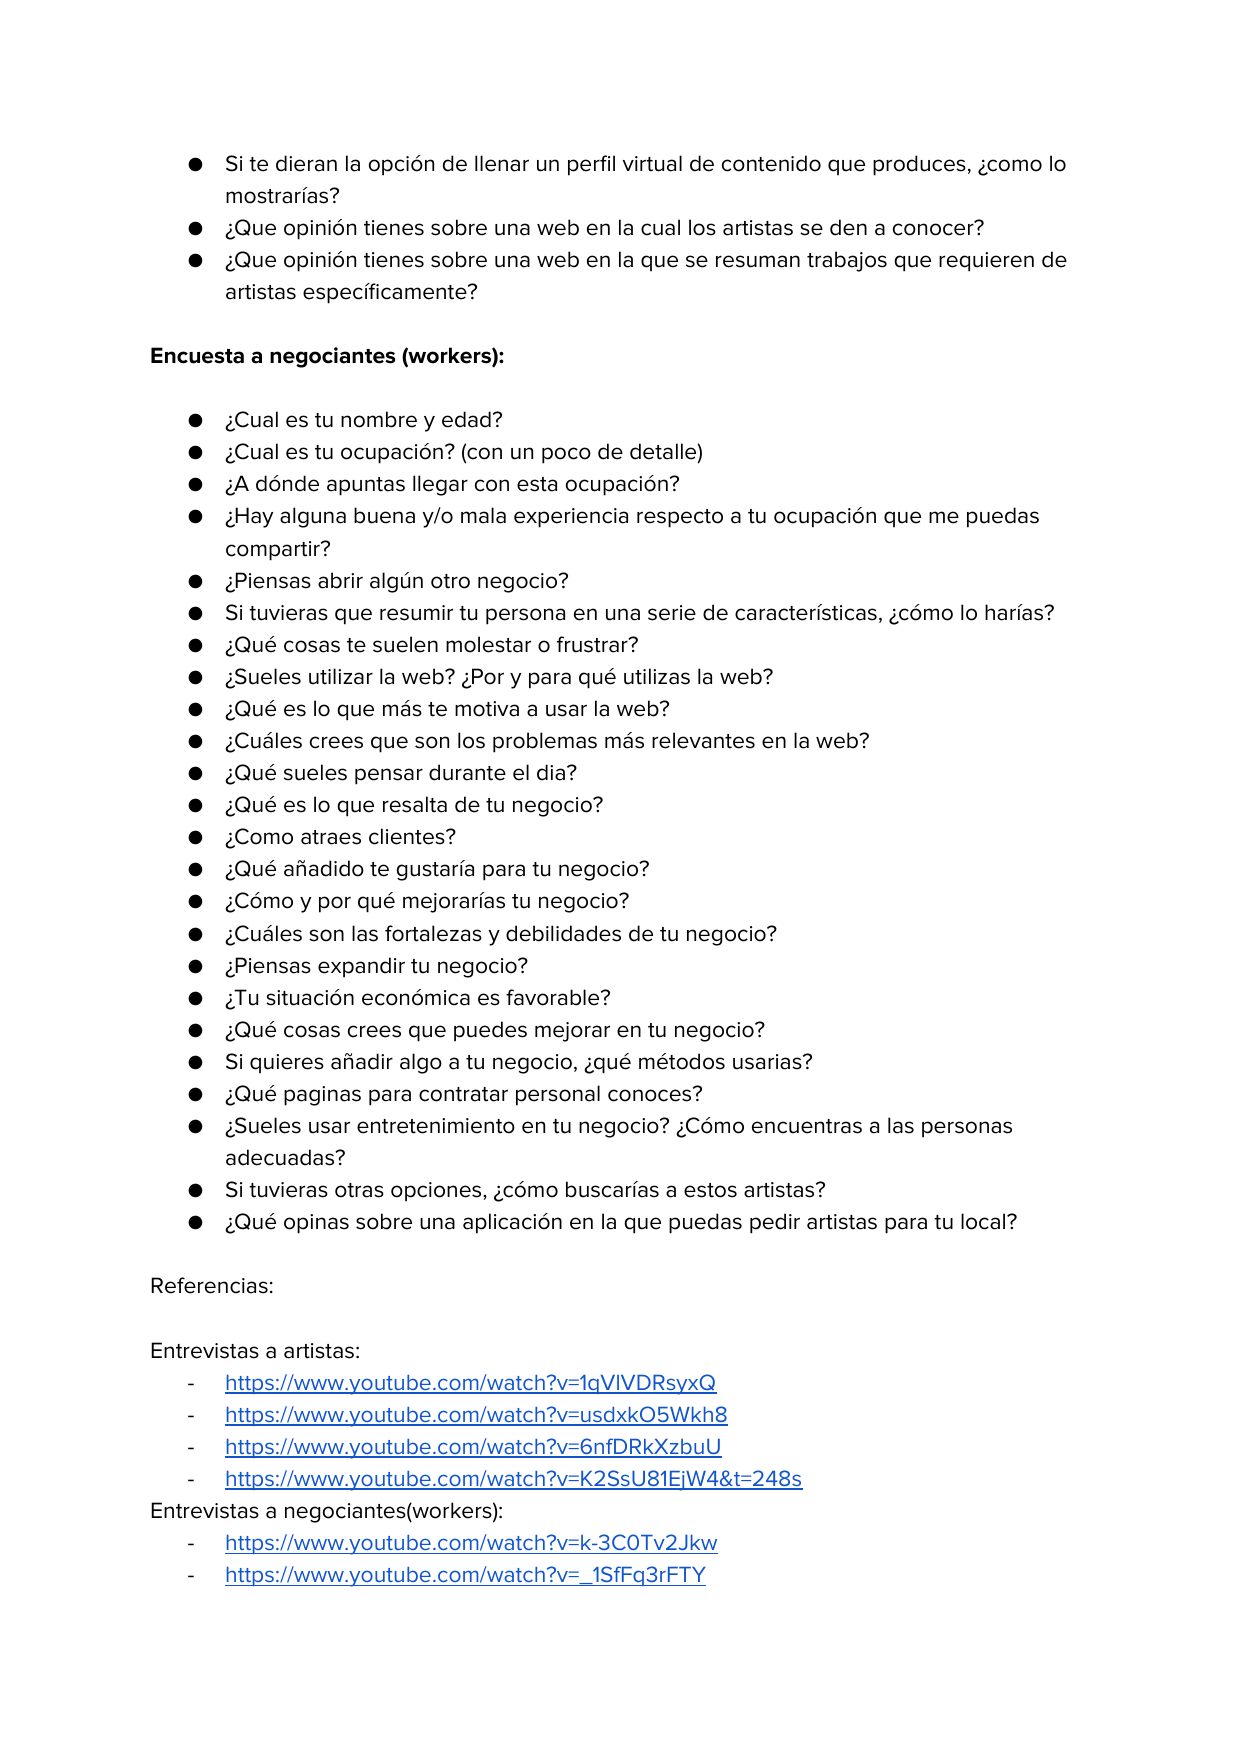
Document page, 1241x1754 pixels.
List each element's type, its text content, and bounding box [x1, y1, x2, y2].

list ¿Como atraes clientes? [187, 824, 1090, 852]
text Encuesta a negociantes (workers): [150, 342, 1090, 370]
list ¿Piensas abrir algún otro negocio? [187, 567, 1090, 595]
list Si tuvieras otras opciones, ¿cómo buscarías a estos artistas? [187, 1177, 1090, 1204]
list ¿Que opinión tienes sobre una web en la cual los artistas se den a conocer? [187, 214, 1090, 242]
text Entrevistas a artistas: [150, 1337, 1090, 1365]
list https://www.youtube.com/watch?v=K2SsU81EjW4&t=248s [187, 1465, 1090, 1493]
list ¿Qué es lo que resalta de tu negocio? [187, 792, 1090, 819]
list https://www.youtube.com/watch?v=usdxkO5Wkh8 [187, 1401, 1090, 1429]
list Si tuvieras que resumir tu persona en una serie de características, ¿cómo lo harías? [187, 599, 1090, 627]
list ¿Qué paginas para contratar personal conoces? [187, 1080, 1090, 1108]
list Si te dieran la opción de llenar un perfil virtual de contenido que produces, ¿como lo mostrarías? [187, 150, 1090, 210]
list https://www.youtube.com/watch?v=_1SfFq3rFTY [187, 1562, 1090, 1589]
list ¿Cómo y por qué mejorarías tu negocio? [187, 888, 1090, 916]
list ¿Qué opinas sobre una aplicación en la que puedas pedir artistas para tu local? [187, 1209, 1090, 1237]
list ¿Cuáles crees que son los problemas más relevantes en la web? [187, 727, 1090, 755]
text Referencias: [150, 1273, 1090, 1301]
list https://www.youtube.com/watch?v=1qVlVDRsyxQ [187, 1369, 1090, 1397]
text Entrevistas a negociantes(workers): [150, 1497, 1090, 1525]
list ¿Piensas expandir tu negocio? [187, 952, 1090, 980]
list ¿Sueles usar entretenimiento en tu negocio? ¿Cómo encuentras a las personas adecuadas? [187, 1112, 1090, 1172]
list ¿Qué añadido te gustaría para tu negocio? [187, 856, 1090, 884]
list https://www.youtube.com/watch?v=k-3C0Tv2Jkw [187, 1529, 1090, 1557]
list ¿Qué sueles pensar durante el dia? [187, 759, 1090, 787]
list ¿A dónde apuntas llegar con esta ocupación? [187, 471, 1090, 499]
list Si quieres añadir algo a tu negocio, ¿qué métodos usarias? [187, 1048, 1090, 1076]
list ¿Qué cosas te suelen molestar o frustrar? [187, 631, 1090, 659]
list ¿Tu situación económica es favorable? [187, 984, 1090, 1012]
list ¿Qué es lo que más te motiva a usar la web? [187, 695, 1090, 723]
list ¿Que opinión tienes sobre una web en la que se resuman trabajos que requieren de artistas específicamente? [187, 246, 1090, 306]
list ¿Cuáles son las fortalezas y debilidades de tu negocio? [187, 920, 1090, 948]
list https://www.youtube.com/watch?v=6nfDRkXzbuU [187, 1433, 1090, 1461]
list ¿Hay alguna buena y/o mala experiencia respecto a tu ocupación que me puedas compartir? [187, 503, 1090, 563]
list ¿Qué cosas crees que puedes mejorar en tu negocio? [187, 1016, 1090, 1044]
list ¿Sueles utilizar la web? ¿Por y para qué utilizas la web? [187, 663, 1090, 691]
list ¿Cual es tu nombre y edad? [187, 407, 1090, 434]
list ¿Cual es tu ocupación? (con un poco de detalle) [187, 439, 1090, 467]
